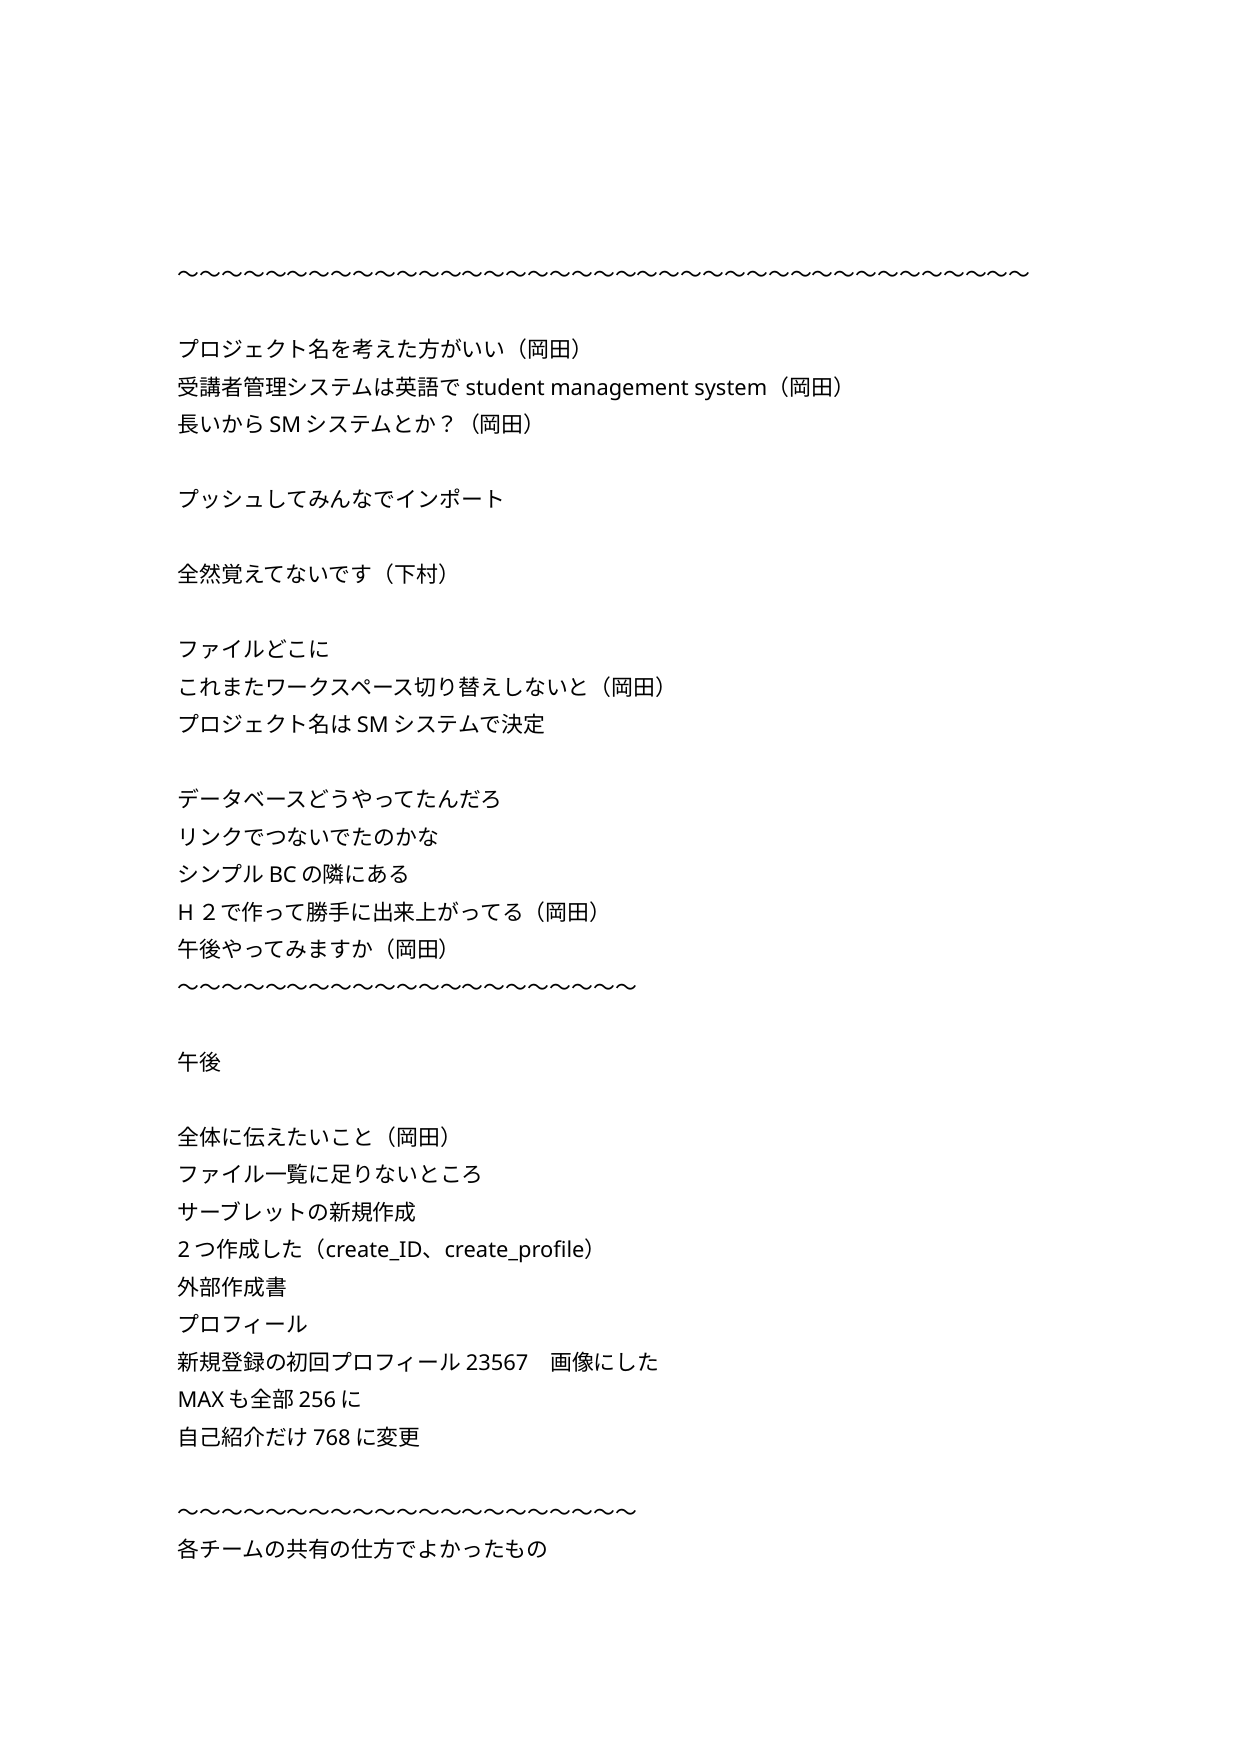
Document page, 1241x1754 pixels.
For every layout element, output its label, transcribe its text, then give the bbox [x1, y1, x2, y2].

text MAXも全部256に [177, 1379, 1063, 1417]
text プッシュしてみんなでインポート [177, 479, 1063, 517]
text プロジェクト名を考えた方がいい（岡田） [177, 329, 1063, 367]
text シンプルBCの隣にある [177, 854, 1063, 892]
text 全然覚えてないです（下村） [177, 554, 1063, 592]
text ～～～～～～～～～～～～～～～～～～～～～～～～～～～～～～～～～～～～～～～ [177, 254, 1063, 292]
text 各チームの共有の仕方でよかったもの [177, 1529, 1063, 1567]
text 自己紹介だけ768に変更 [177, 1417, 1063, 1454]
text ～～～～～～～～～～～～～～～～～～～～～ [177, 1492, 1063, 1529]
text 受講者管理システムは英語でstudent management system（岡田） [177, 367, 1063, 404]
text ファイル一覧に足りないところ [177, 1154, 1063, 1192]
text 全体に伝えたいこと（岡田） [177, 1117, 1063, 1154]
text 2つ作成した（create_ID、create_profile） [177, 1229, 1063, 1267]
text サーブレットの新規作成 [177, 1192, 1063, 1229]
text 午後 [177, 1042, 1063, 1079]
text プロジェクト名はSMシステムで決定 [177, 704, 1063, 742]
text ファイルどこに [177, 629, 1063, 667]
text これまたワークスペース切り替えしないと（岡田） [177, 667, 1063, 704]
text ～～～～～～～～～～～～～～～～～～～～～ [177, 967, 1063, 1004]
text プロフィール [177, 1304, 1063, 1342]
text 午後やってみますか（岡田） [177, 929, 1063, 967]
text H２で作って勝手に出来上がってる（岡田） [177, 892, 1063, 929]
text 外部作成書 [177, 1267, 1063, 1304]
text 新規登録の初回プロフィール23567 画像にした [177, 1342, 1063, 1379]
text 長いからSMシステムとか？（岡田） [177, 404, 1063, 442]
text データベースどうやってたんだろ [177, 779, 1063, 817]
text リンクでつないでたのかな [177, 817, 1063, 854]
